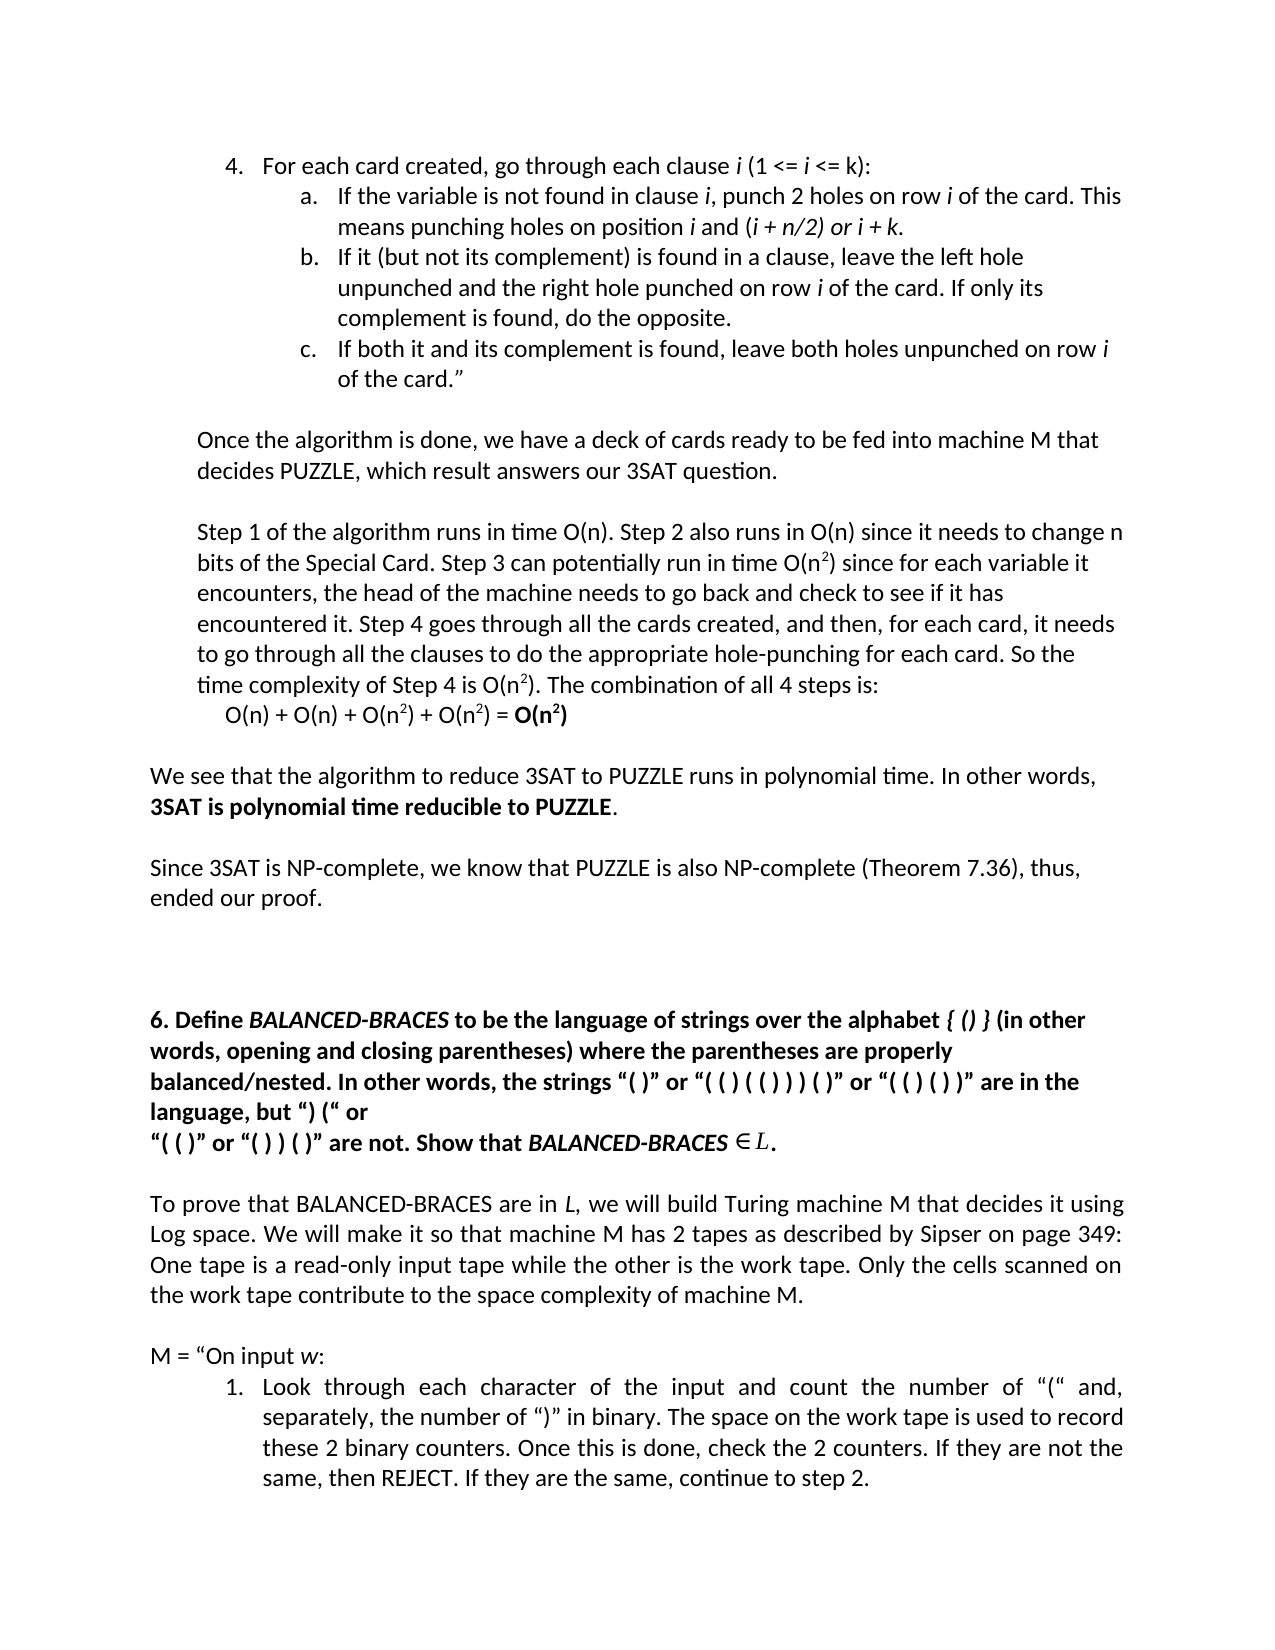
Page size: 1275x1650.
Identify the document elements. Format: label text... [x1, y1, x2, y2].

list For each card created, go through each clause i (1 <= i <= k): [225, 150, 1125, 181]
text Once the algorithm is done, we have a deck of cards ready to be fed into machine M that decides PUZZLE, which result answers our 3SAT question. [197, 425, 1125, 486]
list If it (but not its complement) is found in a clause, leave the left hole unpunched and the right hole punched on row i of the card. If only its complement is found, do the opposite. [300, 242, 1125, 333]
text We see that the algorithm to reduce 3SAT to PUZZLE runs in polynomial time. In other words, 3SAT is polynomial time reducible to PUZZLE. [150, 760, 1125, 821]
text 6. Define BALANCED-BRACES to be the language of strings over the alphabet { () } (in other words, opening and closing parentheses) where the parentheses are properly balanced/nested. In other words, the strings “( )” or “( ( ) ( ( ) ) ) ( )” or “( ( ) ( ) )” are in the language, but “) (“ or [150, 1004, 1125, 1127]
text Step 1 of the algorithm runs in time O(n). Step 2 also runs in O(n) since it needs to change n bits of the Special Card. Step 3 can potentially run in time O(n2) since for each variable it encounters, the head of the machine needs to go back and check to see if it has encountered it. Step 4 goes through all the cards created, and then, for each card, it needs to go through all the clauses to do the appropriate hole-punching for each card. So the time complexity of Step 4 is O(n2). The combination of all 4 steps is: [197, 516, 1125, 699]
text O(n) + O(n) + O(n2) + O(n2) = O(n2) [197, 699, 1125, 730]
list Look through each character of the input and count the number of “(“ and, separately, the number of “)” in binary. The space on the work tape is used to record these 2 binary counters. Once this is done, check the 2 counters. If they are not the same, then REJECT. If they are the same, continue to step 2. [225, 1371, 1125, 1493]
list If both it and its complement is found, leave both holes unpunched on row i of the card.” [300, 333, 1125, 394]
text To prove that BALANCED-BRACES are in L, we will build Turing machine M that decides it using Log space. We will make it so that machine M has 2 tapes as described by Sipser on page 349: One tape is a read-only input tape while the other is the work tape. Only the cells scanned on the work tape contribute to the space complexity of machine M. [150, 1188, 1125, 1310]
text Since 3SAT is NP-complete, we know that PUZZLE is also NP-complete (Theorem 7.36), thus, ended our proof. [150, 852, 1125, 913]
text “( ( )” or “( ) ) ( )” are not. Show that BALANCED-BRACES . [150, 1127, 1125, 1157]
list If the variable is not found in clause i, punch 2 holes on row i of the card. This means punching holes on position i and (i + n/2) or i + k. [300, 181, 1125, 242]
text M = “On input w: [150, 1340, 1125, 1371]
